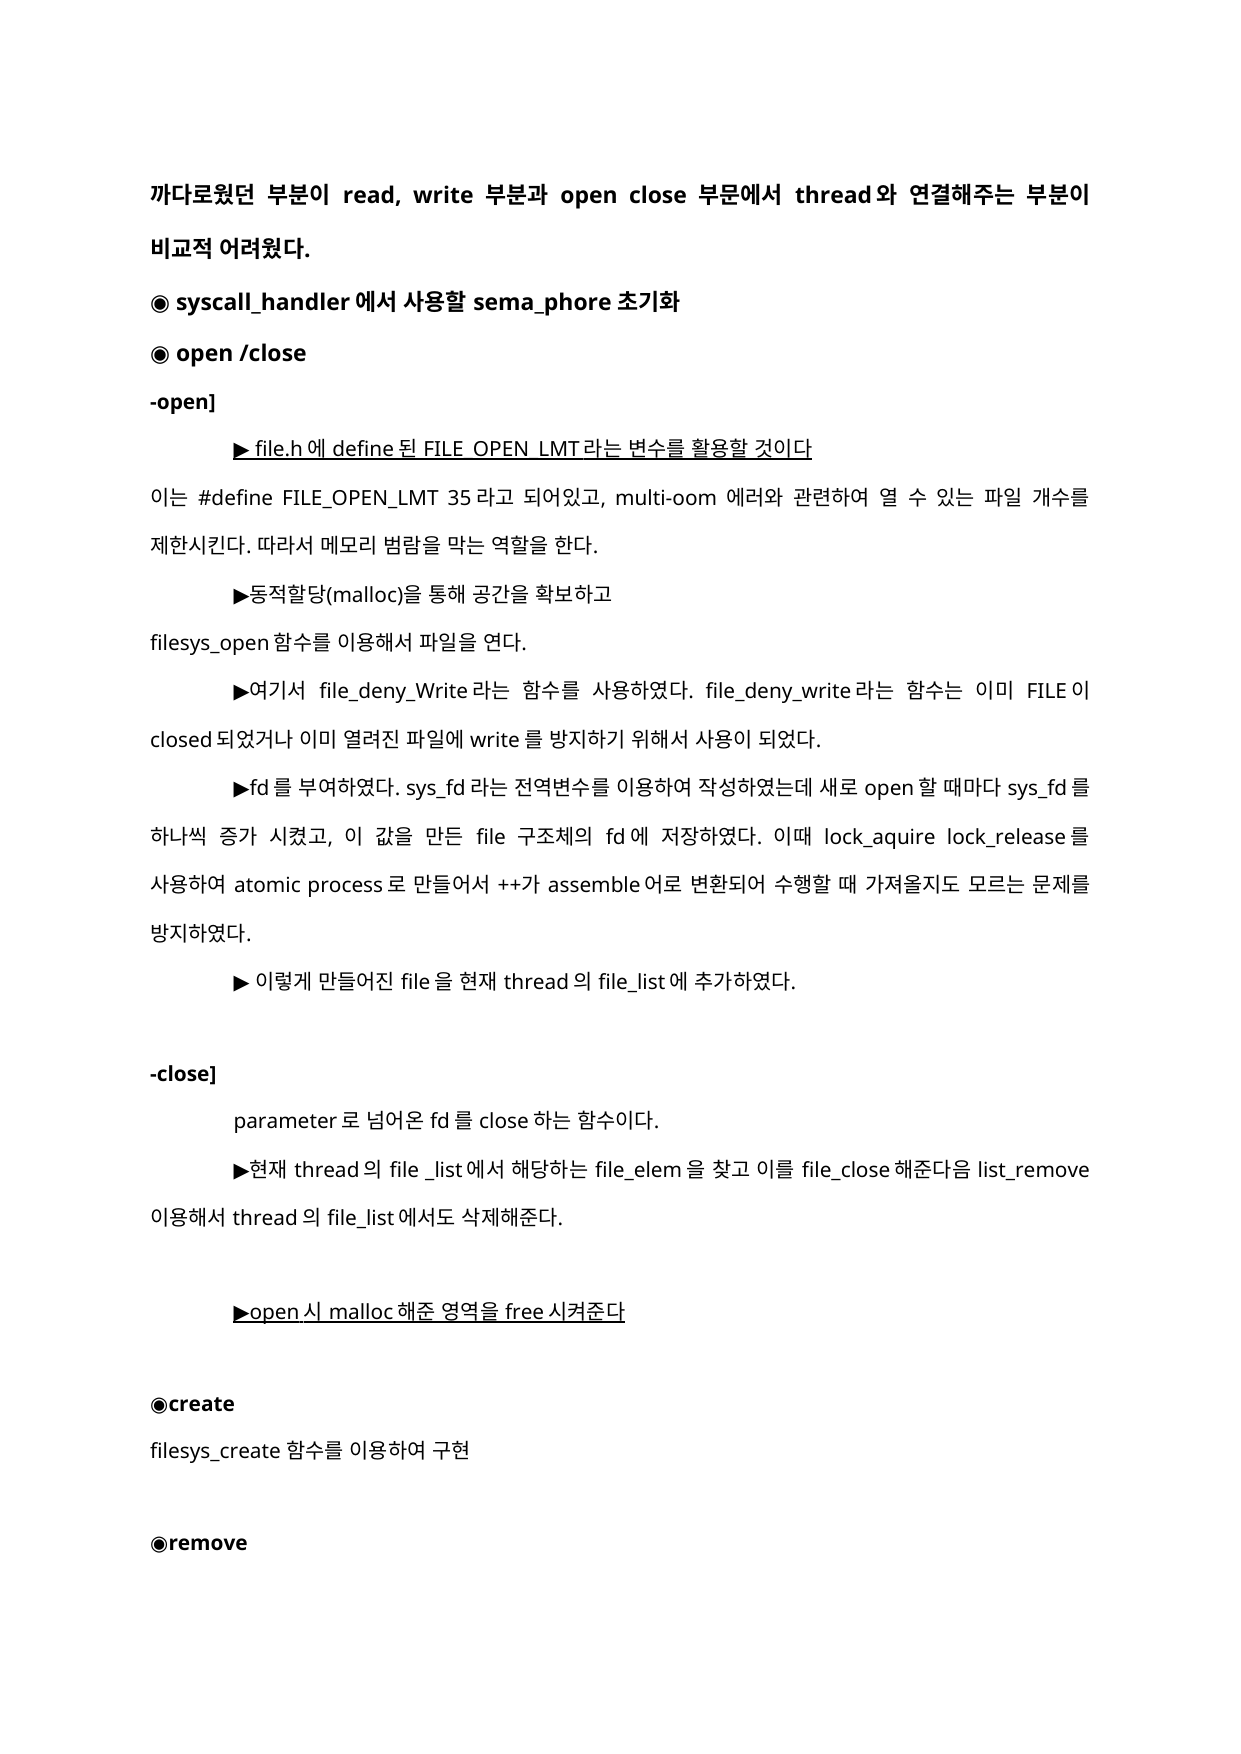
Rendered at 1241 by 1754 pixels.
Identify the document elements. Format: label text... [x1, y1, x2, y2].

text ▶open시 malloc해준 영역을 free시켜준다 [150, 1295, 1090, 1326]
text filesys_open함수를 이용해서 파일을 연다. [150, 626, 1090, 657]
text ▶동적할당(malloc)을 통해 공간을 확보하고 [150, 578, 1090, 608]
text ▶현재 thread의 file _list에서 해당하는 file_elem을 찾고 이를 file_close해준다음 list_remove이용해서 thread의 file_list에서도 삭제해준다. [150, 1153, 1090, 1232]
text 이는 #define FILE_OPEN_LMT 35라고 되어있고, multi-oom 에러와 관련하여 열 수 있는 파일 개수를 제한시킨다. 따라서 메모리 범람을 막는 역할을 한다. [150, 481, 1090, 560]
text ◉ open /close [150, 337, 1090, 368]
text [150, 177, 1090, 264]
text ◉ syscall_handler에서 사용할 sema_phore 초기화 [150, 284, 1090, 317]
text filesys_create 함수를 이용하여 구현 [150, 1434, 1090, 1465]
text ◉remove [150, 1528, 1090, 1557]
text -close] [150, 1059, 1090, 1088]
text ▶ 이렇게 만들어진 file을 현재 thread의 file_list에 추가하였다. [150, 965, 1090, 996]
text ▶여기서 file_deny_Write라는 함수를 사용하였다. file_deny_write라는 함수는 이미 FILE이 closed되었거나 이미 열려진 파일에 write를 방지하기 위해서 사용이 되었다. [150, 675, 1090, 753]
text parameter로 넘어온 fd를 close하는 함수이다. [150, 1104, 1090, 1135]
text ▶fd를 부여하였다. sys_fd라는 전역변수를 이용하여 작성하였는데 새로 open할 때마다 sys_fd를 하나씩 증가 시켰고, 이 값을 만든 file 구조체의 fd에 저장하였다. 이때 lock_aquire lock_release를 사용하여 atomic process로 만들어서 ++가 assemble어로 변환되어 수행할 때 가져올지도 모르는 문제를 방지하였다. [150, 772, 1090, 947]
text ▶ file.h에 define된 FILE_OPEN_LMT라는 변수를 활용할 것이다 [150, 432, 1090, 463]
text ◉create [150, 1389, 1090, 1418]
text -open] [150, 387, 1090, 416]
